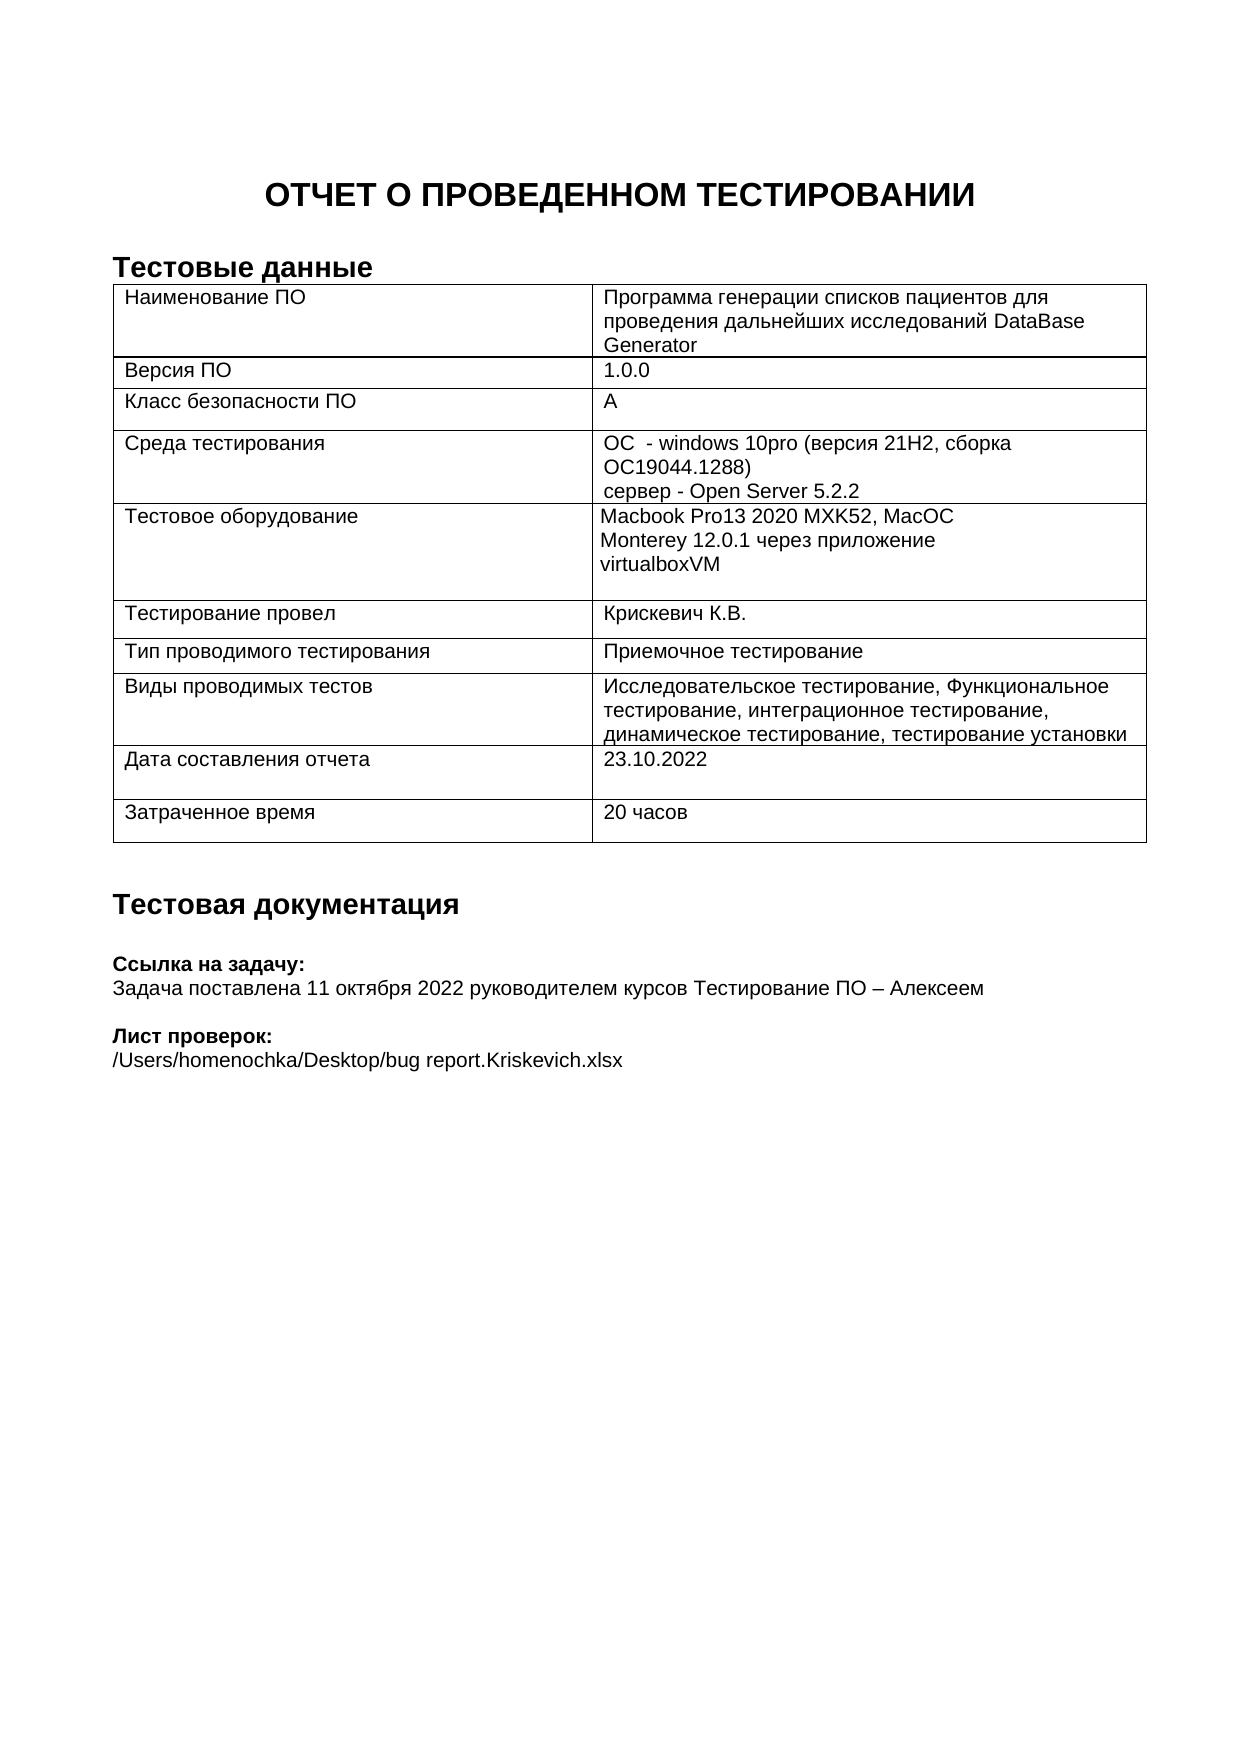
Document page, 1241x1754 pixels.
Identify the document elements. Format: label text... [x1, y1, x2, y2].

table_cell 20 часов [593, 800, 1146, 842]
table_cell Приемочное тестирование [593, 639, 1146, 672]
table_cell 23.10.2022 [593, 746, 1146, 798]
table_header Программа генерации списков пациентов для проведения дальнейших исследований DataBase Generator [593, 285, 1146, 356]
table_cell Тип проводимого тестирования [114, 639, 592, 672]
table_cell Тестирование провел [114, 601, 592, 638]
table_cell Тестовое оборудование [114, 504, 592, 600]
table_cell Затраченное время [114, 800, 592, 842]
table_cell Дата составления отчета [114, 746, 592, 798]
text Лист проверок: [112, 1024, 1128, 1048]
table_cell Крискевич К.В. [593, 601, 1146, 638]
text Ссылка на задачу: [112, 952, 1128, 976]
text /Users/homenochka/Desktop/bug report.Kriskevich.xlsx [112, 1048, 1128, 1072]
text Тестовые данные [112, 250, 1128, 283]
table_header Наименование ПО [114, 285, 592, 356]
subtitle ОТЧЕТ О ПРОВЕДЕННОМ ТЕСТИРОВАНИИ [112, 175, 1128, 213]
table_cell Macbook Pro13 2020 MXK52, MacOC Monterey 12.0.1 через приложение virtualboxVM [593, 504, 1146, 600]
table_cell А [593, 389, 1146, 430]
subtitle Тестовая документация [112, 887, 1128, 921]
table_cell Класс безопасности ПО [114, 389, 592, 430]
table_cell Среда тестирования [114, 431, 592, 503]
text Задача поставлена 11 октября 2022 руководителем курсов Тестирование ПО – Алексеем [112, 976, 1128, 1000]
table_cell 1.0.0 [593, 358, 1146, 388]
table_cell Исследовательское тестирование, Функциональное тестирование, интеграционное тестирование, динамическое тестирование, тестирование установки [593, 674, 1146, 745]
table_cell ОС - windows 10pro (версия 21Н2, сборка ОС19044.1288) сервер - Open Server 5.2.2 [593, 431, 1146, 503]
table_cell Версия ПО [114, 358, 592, 388]
table_cell Виды проводимых тестов [114, 674, 592, 745]
